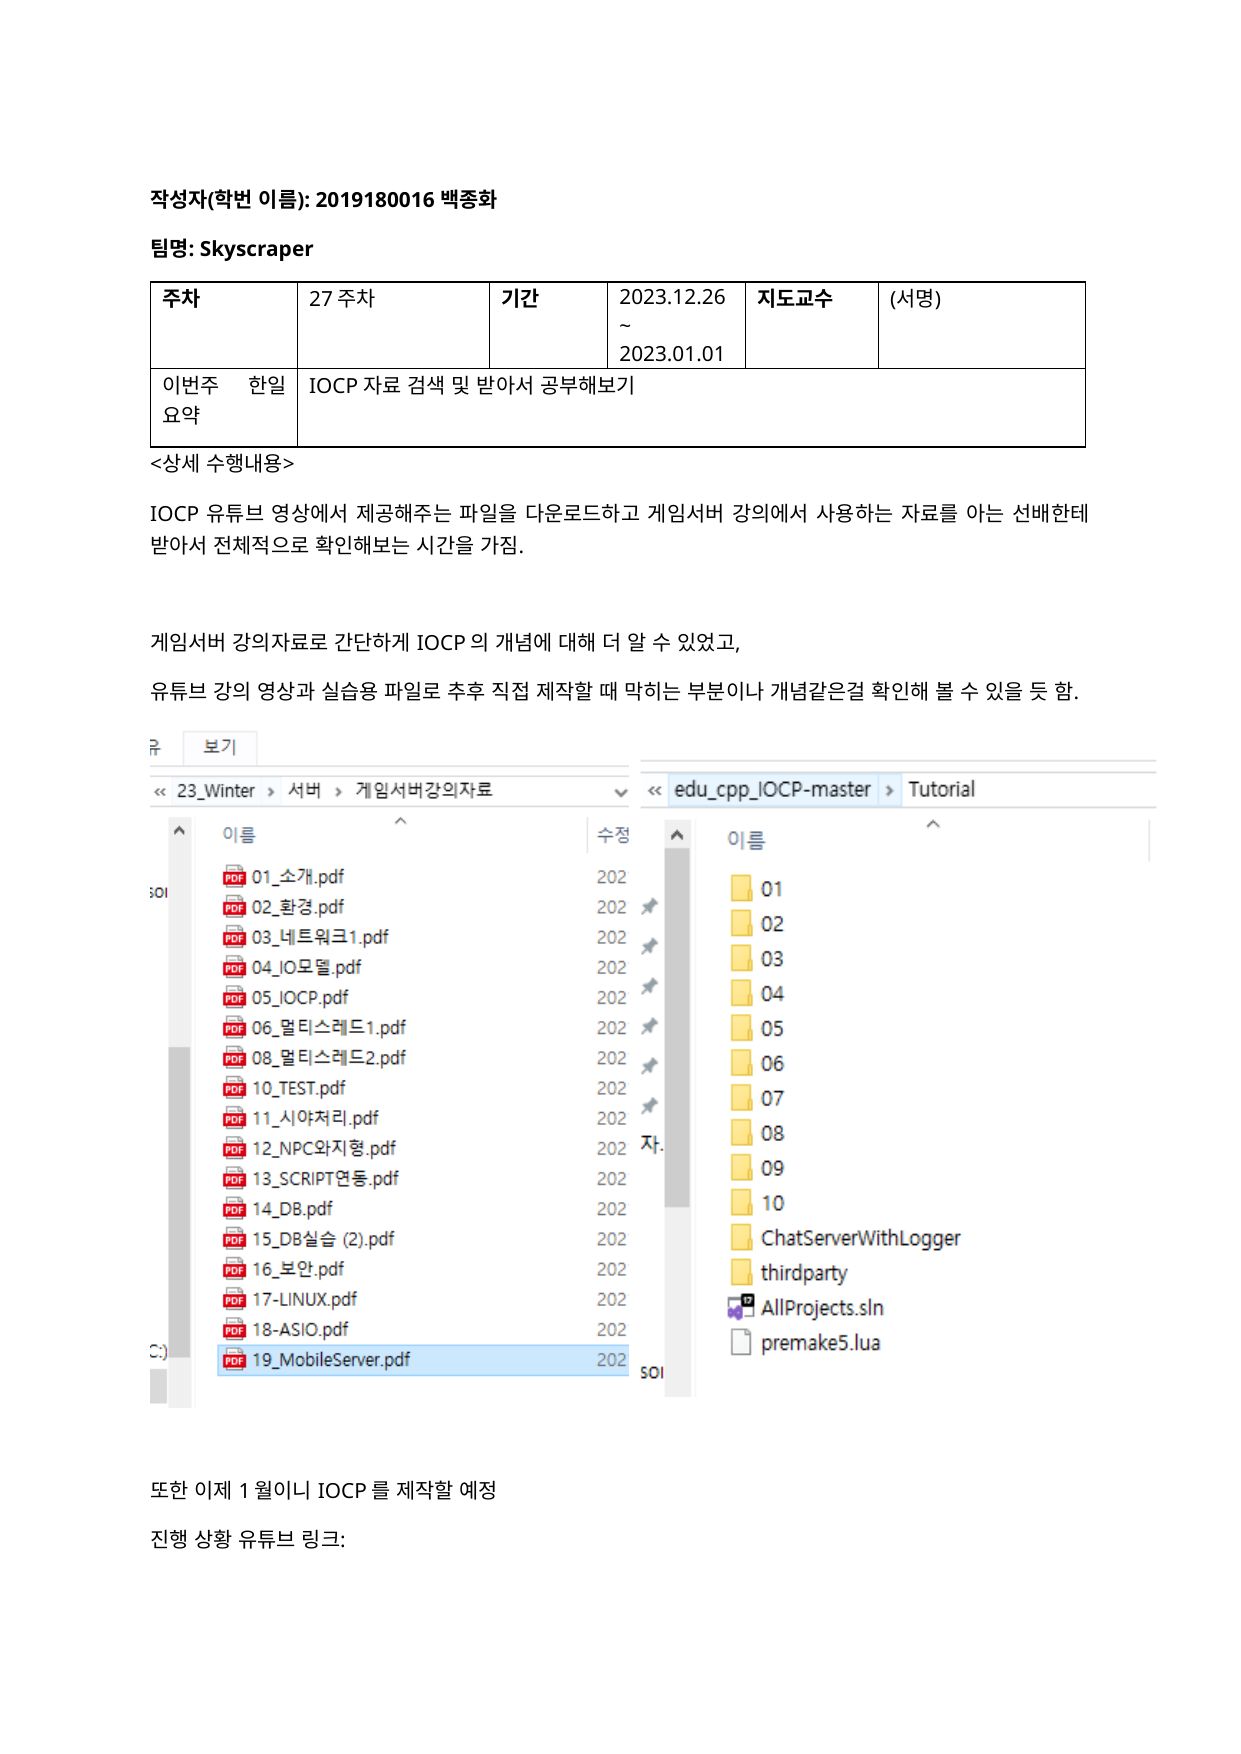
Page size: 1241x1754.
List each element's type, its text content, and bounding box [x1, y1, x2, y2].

table_header (서명) [879, 283, 1085, 368]
text 진행 상황 유튜브 링크: [150, 1523, 1090, 1554]
table_header 기간 [490, 283, 607, 368]
table_header 27주차 [298, 283, 489, 368]
table_header 지도교수 [746, 283, 878, 368]
table_cell 이번주 한일 요약 [151, 369, 297, 446]
text 게임서버 강의자료로 간단하게 IOCP의 개념에 대해 더 알 수 있었고, [150, 626, 1090, 657]
text <상세 수행내용> [150, 447, 1090, 478]
table_header 2023.12.26~ 2023.01.01 [608, 283, 745, 368]
picture [150, 725, 629, 1408]
picture [640, 757, 1157, 1397]
text 또한 이제 1월이니 IOCP를 제작할 예정 [150, 1474, 1090, 1504]
table_cell IOCP 자료 검색 및 받아서 공부해보기 [298, 369, 1085, 446]
text 유튜브 강의 영상과 실습용 파일로 추후 직접 제작할 때 막히는 부분이나 개념같은걸 확인해 볼 수 있을 듯 함. [150, 676, 1090, 706]
table_header 주차 [151, 283, 297, 368]
text IOCP 유튜브 영상에서 제공해주는 파일을 다운로드하고 게임서버 강의에서 사용하는 자료를 아는 선배한테 받아서 전체적으로 확인해보는 시간을 가짐. [150, 497, 1090, 560]
